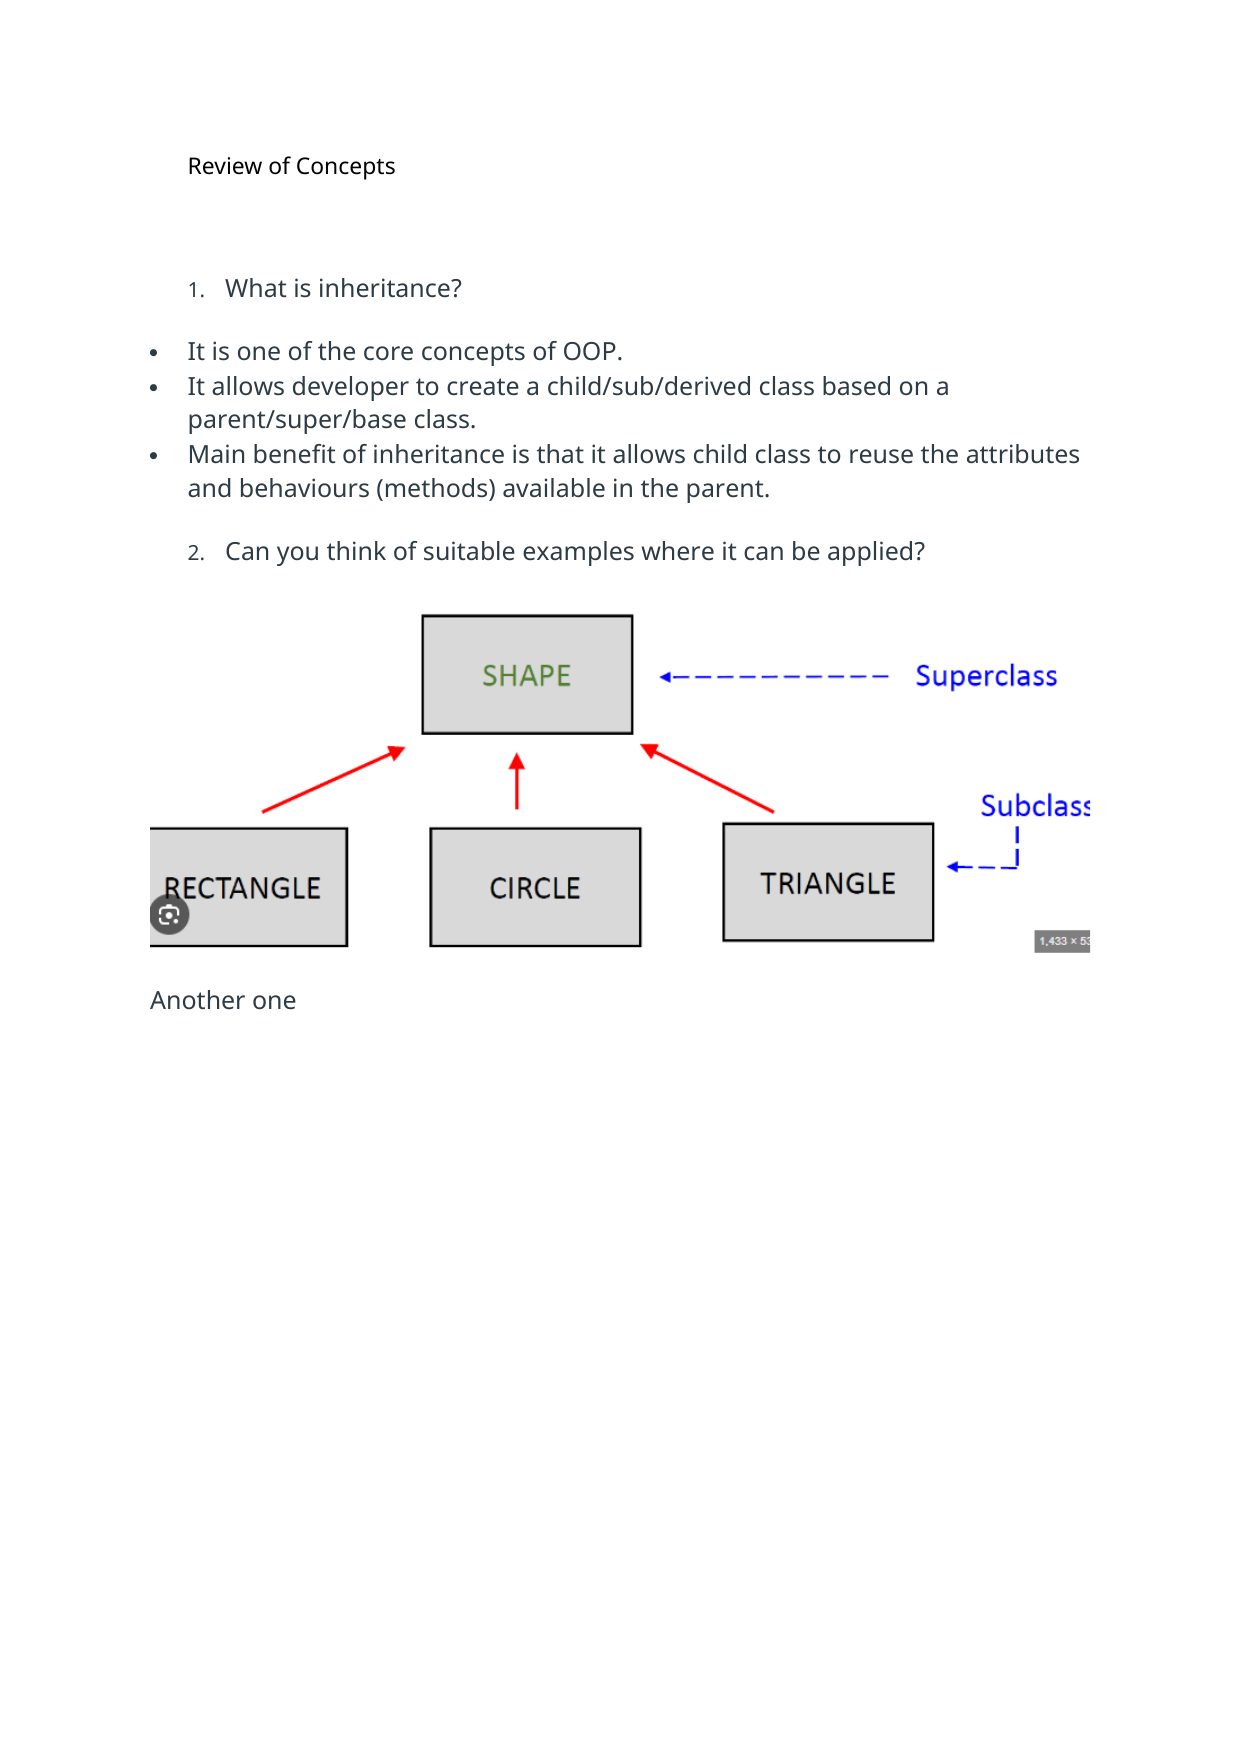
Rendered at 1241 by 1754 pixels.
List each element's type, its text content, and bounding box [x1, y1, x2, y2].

text Review of Concepts [187, 150, 1090, 181]
list Can you think of suitable examples where it can be applied? [187, 533, 1090, 568]
list It is one of the core concepts of OOP. [150, 334, 1090, 368]
picture [150, 596, 1091, 954]
list What is inheritance? [187, 271, 1090, 305]
list Main benefit of inheritance is that it allows child class to reuse the attributes and behaviours (methods) available in the parent. [150, 436, 1090, 504]
text Another one [150, 983, 1090, 1017]
list It allows developer to create a child/sub/derived class based on a parent/super/base class. [150, 368, 1090, 436]
